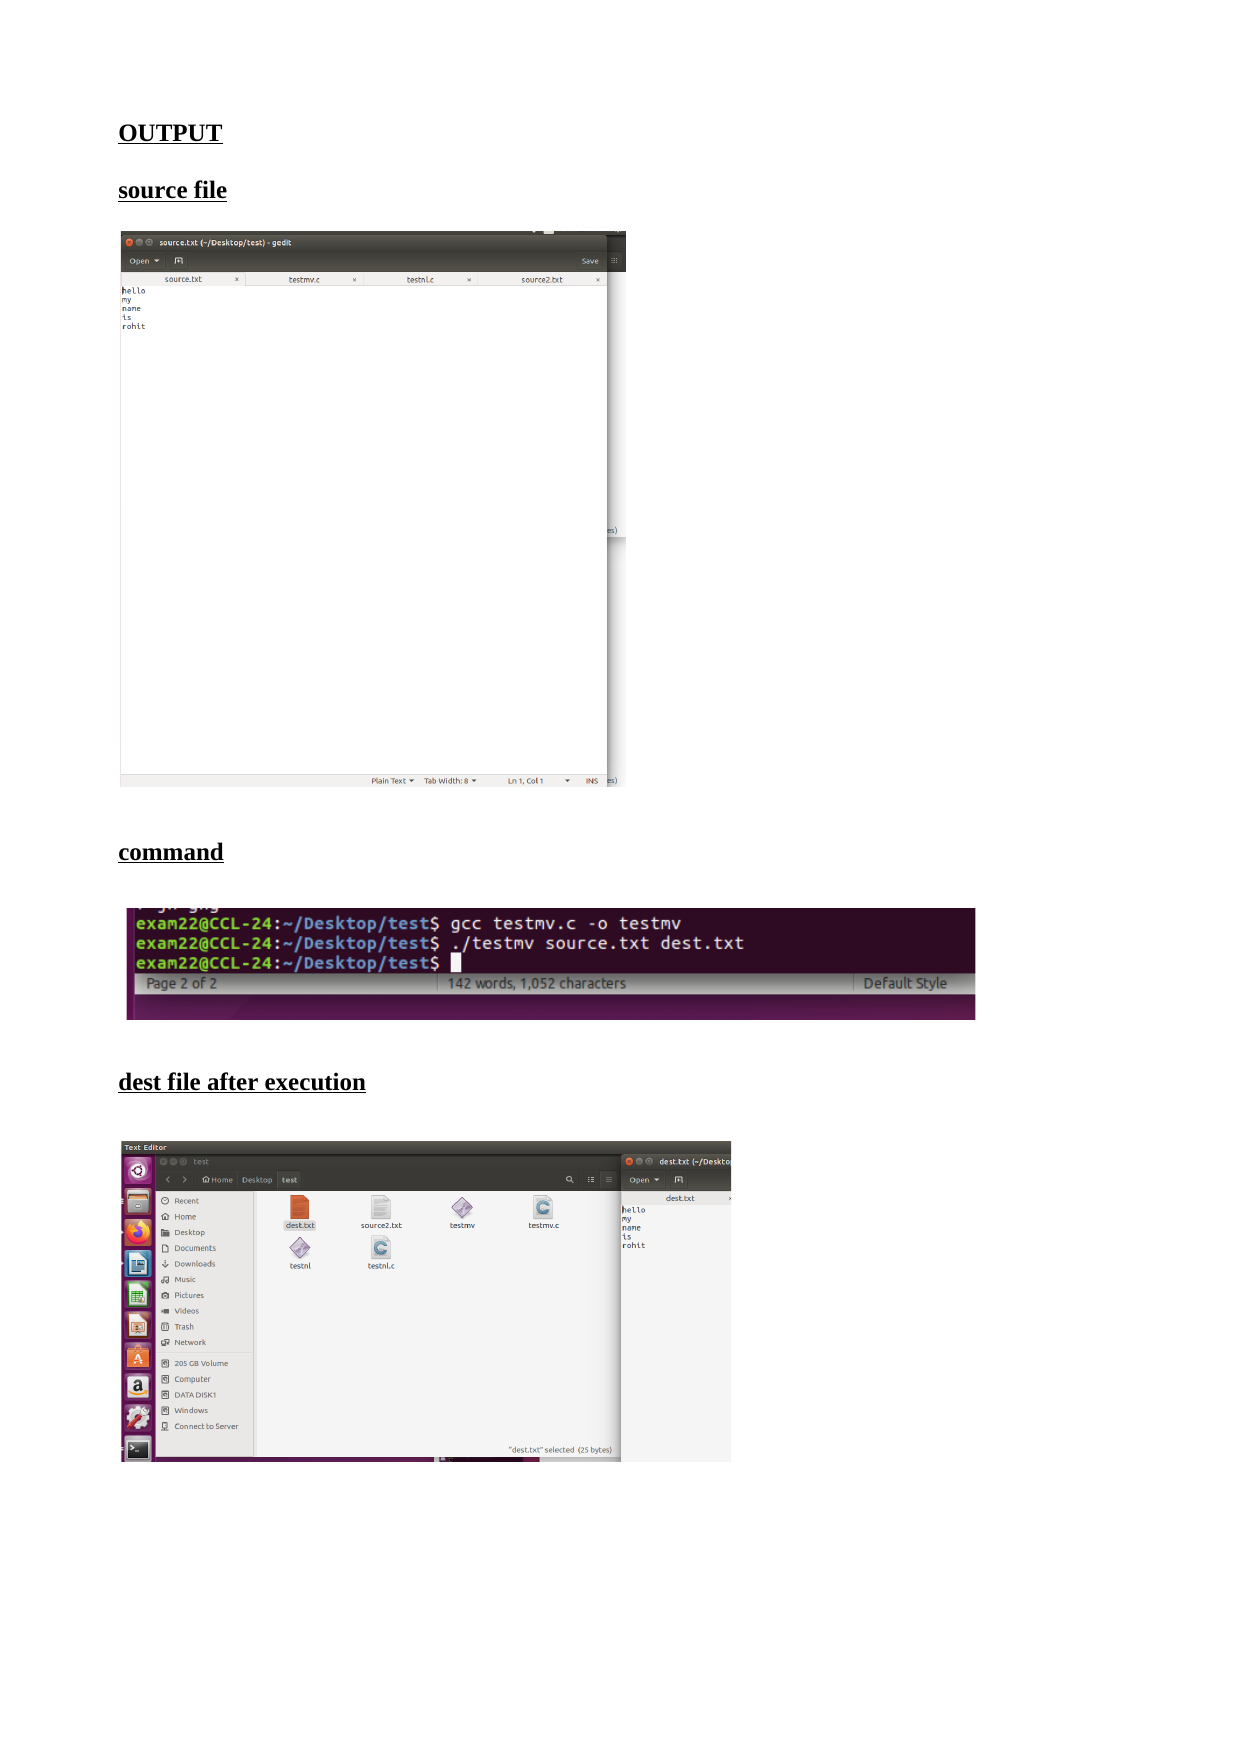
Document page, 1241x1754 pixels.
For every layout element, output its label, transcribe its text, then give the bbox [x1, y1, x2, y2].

text source file [118, 176, 1122, 204]
text command [118, 837, 1122, 866]
picture [126, 908, 976, 1020]
text dest file after execution [118, 1067, 1122, 1096]
picture [121, 1141, 732, 1462]
picture [120, 231, 626, 787]
text OUTPUT [118, 118, 1122, 147]
